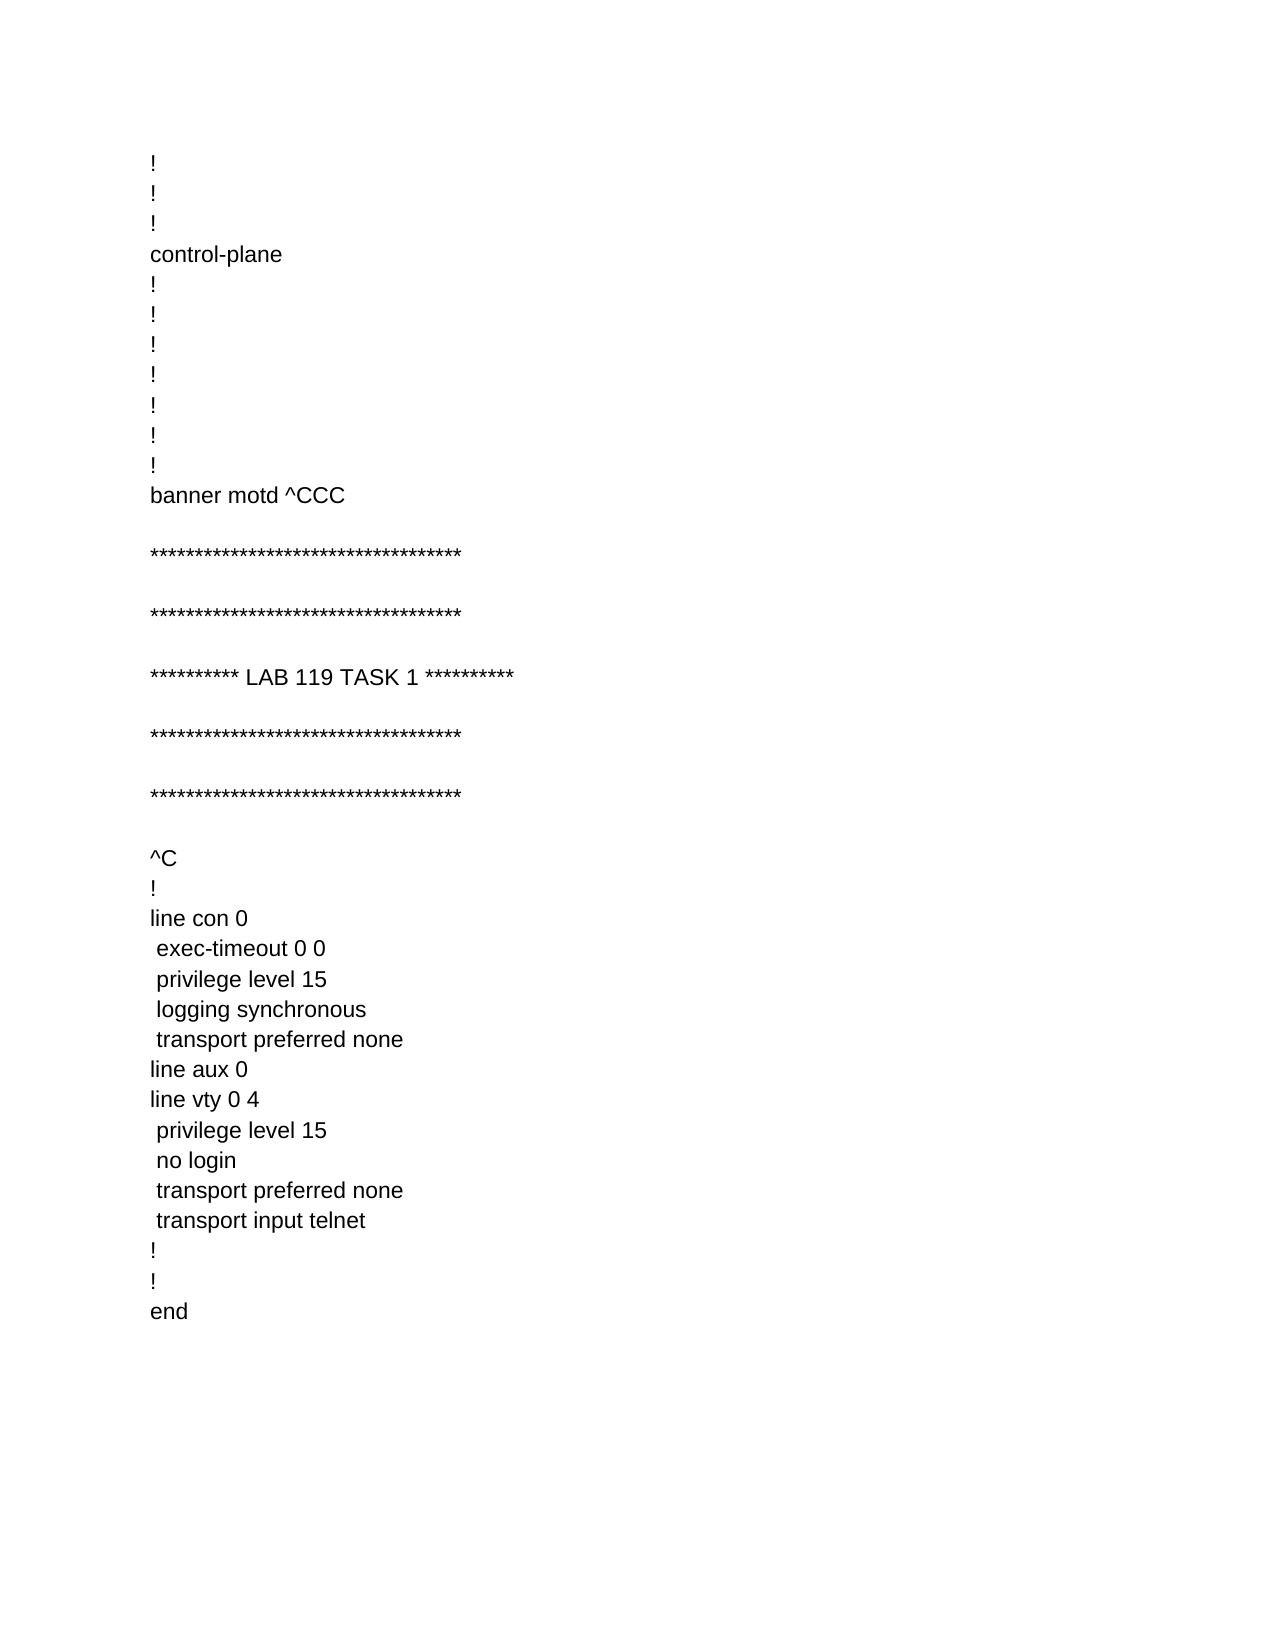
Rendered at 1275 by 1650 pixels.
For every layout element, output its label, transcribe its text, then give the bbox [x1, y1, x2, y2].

text ! [150, 301, 1125, 327]
text privilege level 15 [150, 966, 1125, 992]
text ! [150, 361, 1125, 388]
text ! [150, 1268, 1125, 1294]
text ! [150, 875, 1125, 901]
text *********************************** [150, 724, 1125, 750]
text ! [150, 271, 1125, 297]
text ! [150, 210, 1125, 237]
text ! [150, 150, 1125, 176]
text ********** LAB 119 TASK 1 ********** [150, 663, 1125, 690]
text ! [150, 392, 1125, 418]
text *********************************** [150, 603, 1125, 629]
text exec-timeout 0 0 [150, 935, 1125, 962]
text transport input telnet [150, 1207, 1125, 1234]
text ! [150, 422, 1125, 448]
text *********************************** [150, 543, 1125, 569]
text control-plane [150, 241, 1125, 267]
text no login [150, 1147, 1125, 1173]
text ! [150, 331, 1125, 358]
text transport preferred none [150, 1177, 1125, 1203]
text *********************************** [150, 784, 1125, 811]
text ! [150, 1237, 1125, 1264]
text privilege level 15 [150, 1117, 1125, 1143]
text logging synchronous [150, 996, 1125, 1022]
text line aux 0 [150, 1056, 1125, 1083]
text end [150, 1298, 1125, 1324]
text ^C [150, 845, 1125, 871]
text banner motd ^CCC [150, 482, 1125, 509]
text transport preferred none [150, 1026, 1125, 1052]
text line vty 0 4 [150, 1086, 1125, 1113]
text ! [150, 180, 1125, 207]
text ! [150, 452, 1125, 478]
text line con 0 [150, 905, 1125, 932]
